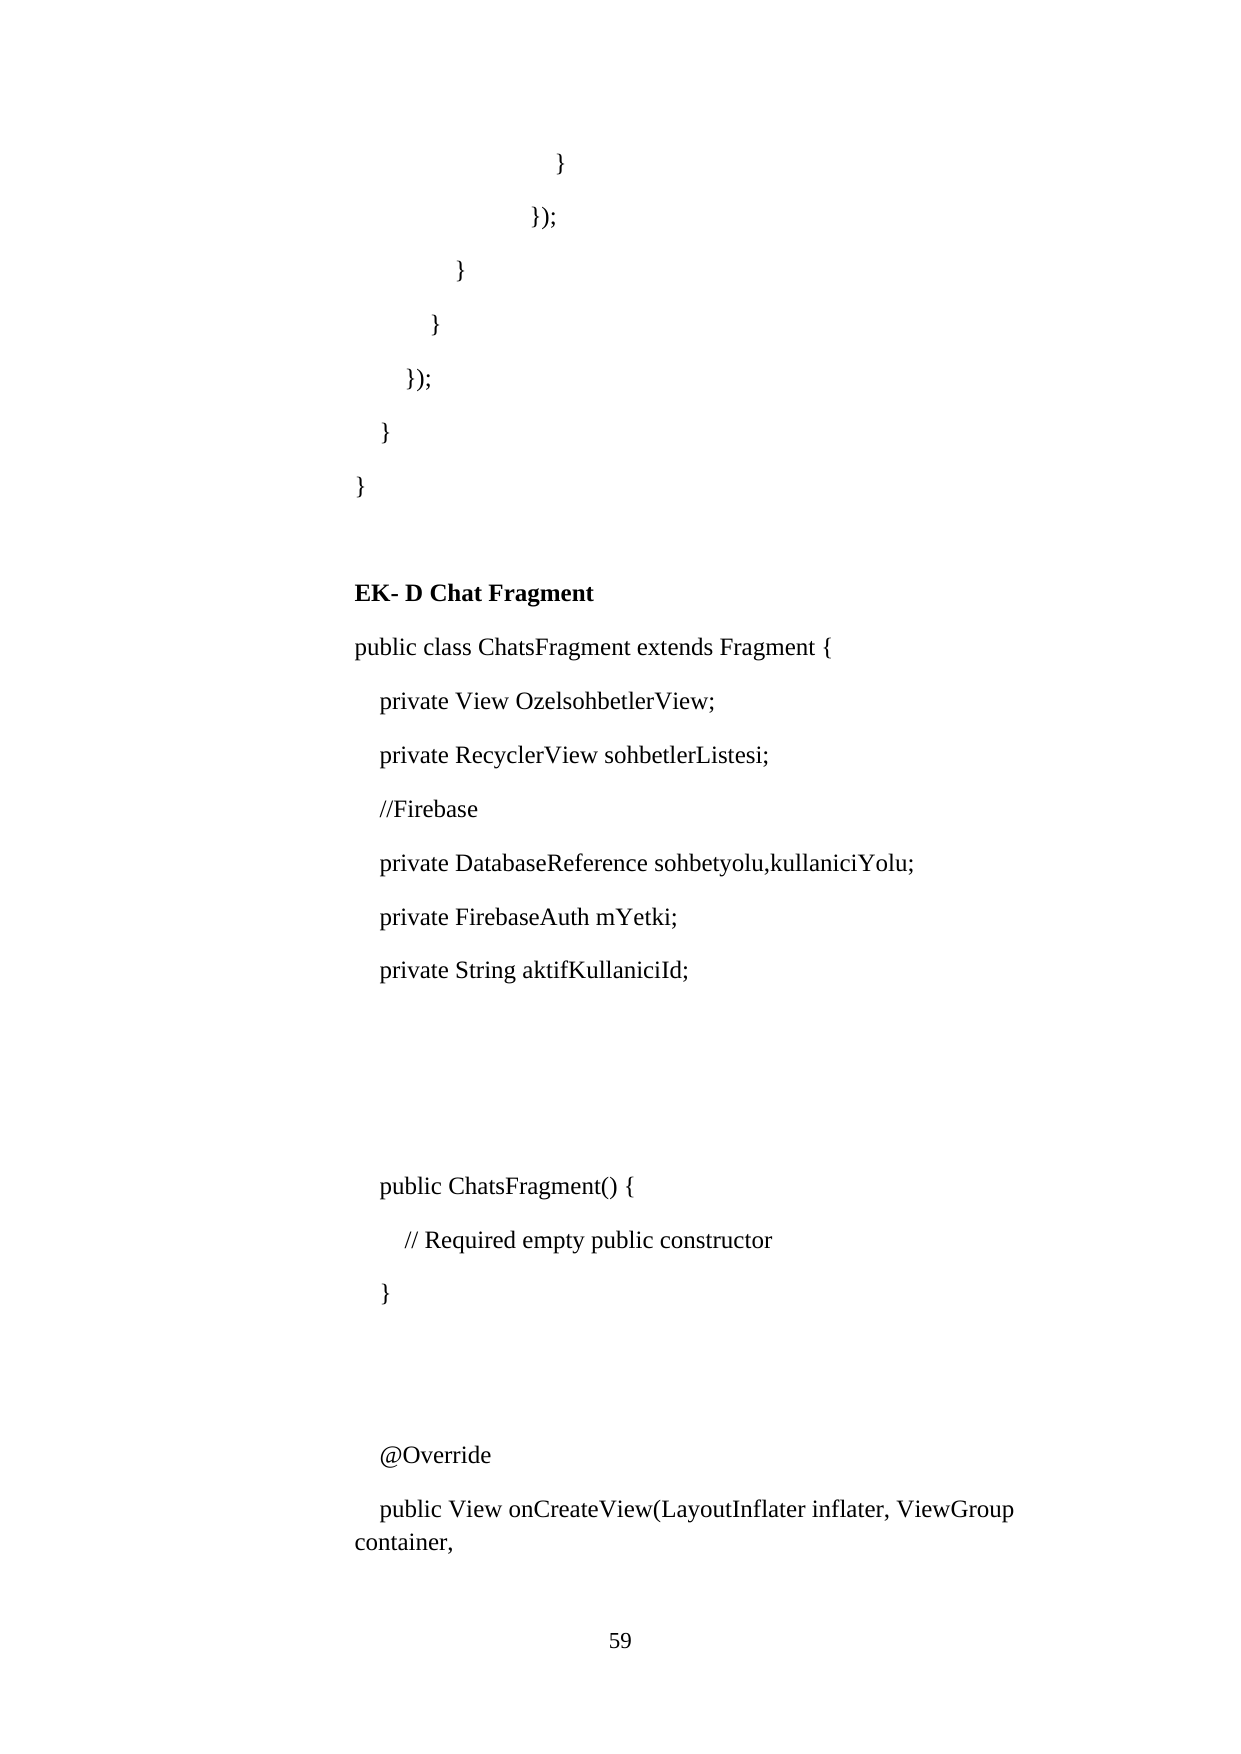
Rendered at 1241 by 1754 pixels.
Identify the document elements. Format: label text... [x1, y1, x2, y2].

text } [354, 255, 1093, 284]
text } [354, 148, 1093, 176]
text } [354, 471, 1093, 499]
text // Required empty public constructor [354, 1225, 1093, 1253]
text private View OzelsohbetlerView; [354, 686, 1093, 715]
text EK- D Chat Fragment [354, 578, 1093, 607]
text private FirebaseAuth mYetki; [354, 902, 1093, 930]
text } [354, 417, 1093, 446]
text private DatabaseReference sohbetyolu,kullaniciYolu; [354, 848, 1093, 876]
text private RecyclerView sohbetlerListesi; [354, 740, 1093, 769]
text //Firebase [354, 794, 1093, 823]
text public class ChatsFragment extends Fragment { [354, 632, 1093, 661]
text }); [354, 363, 1093, 392]
text public View onCreateView(LayoutInflater inflater, ViewGroup container, [354, 1494, 1093, 1556]
text }); [354, 201, 1093, 230]
text @Override [354, 1440, 1093, 1469]
text } [354, 1278, 1093, 1307]
text } [354, 309, 1093, 338]
text private String aktifKullaniciId; [354, 955, 1093, 984]
text public ChatsFragment() { [354, 1171, 1093, 1199]
